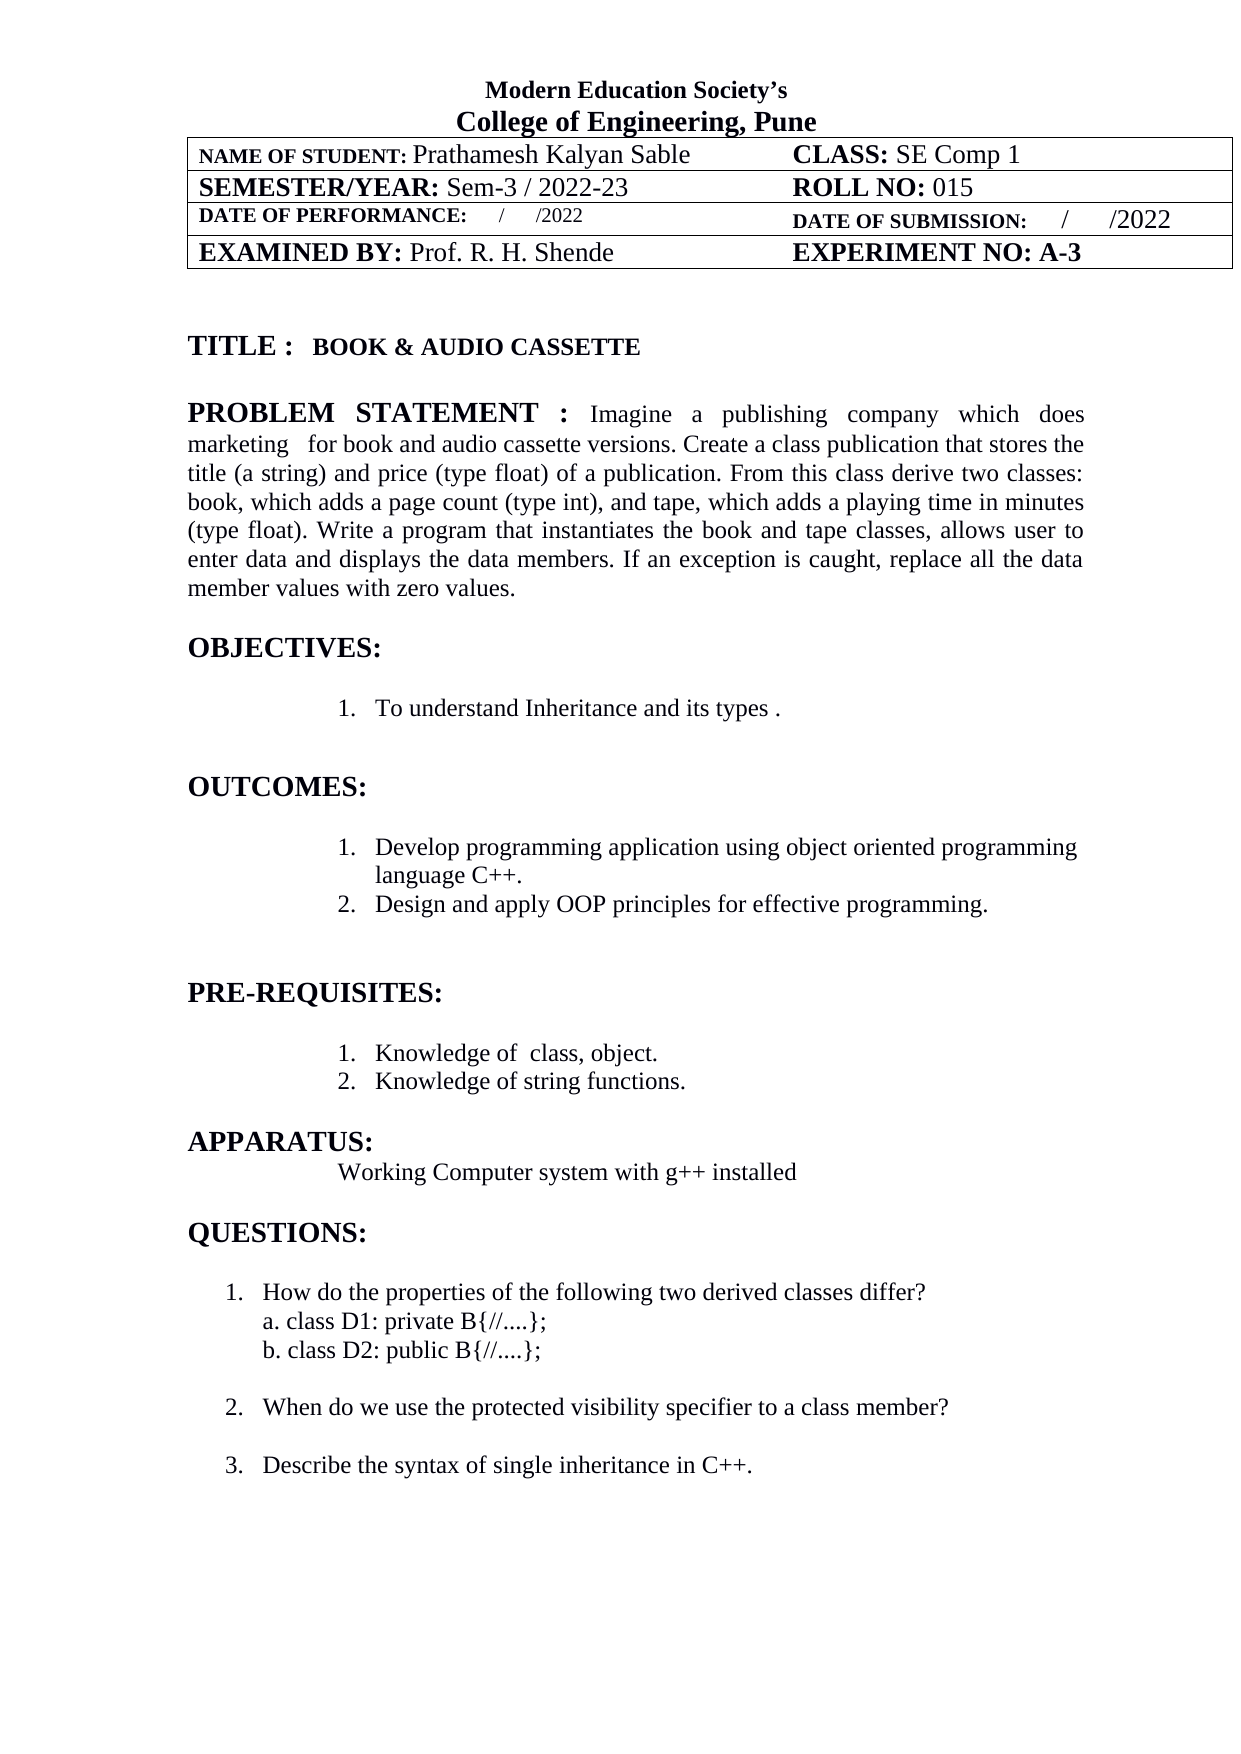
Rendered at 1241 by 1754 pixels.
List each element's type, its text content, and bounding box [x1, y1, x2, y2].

text 2. When do we use the protected visibility specifier to a class member? [187, 1392, 1085, 1421]
subtitle TITLE : BOOk & AUDIO CASSETTE [187, 328, 1085, 362]
subtitle OUTCOMES: [187, 769, 1085, 803]
text College of Engineering, Pune [187, 104, 1085, 137]
text APPARATUS: [187, 1124, 1085, 1157]
table_cell EXAMINED BY: Prof. R. H. Shende [188, 236, 781, 268]
text 3. Describe the syntax of single inheritance in C++. [187, 1450, 1085, 1478]
text Modern Education Society’s [187, 75, 1085, 104]
table_cell ROLL NO: 015 [781, 171, 1232, 202]
list Develop programming application using object oriented programming language C++. [337, 832, 1085, 889]
list Knowledge of string functions. [337, 1066, 1085, 1095]
list Design and apply OOP principles for effective programming. [337, 889, 1085, 918]
subtitle OBJECTIVES: [187, 630, 1085, 664]
list Knowledge of class, object. [337, 1038, 1085, 1066]
text Working Computer system with g++ installed [187, 1157, 1085, 1186]
table_cell EXPERIMENT NO: A-3 [781, 236, 1232, 268]
text a. class D1: private B{//....}; [187, 1306, 1085, 1335]
list To understand Inheritance and its types . [337, 693, 1085, 721]
table_cell DATE OF PERFORMANCE: / /2022 [188, 203, 781, 235]
table_header NAME OF STUDENT: Prathamesh Kalyan Sable [188, 138, 781, 170]
table_header CLASS: SE Comp 1 [781, 138, 1232, 170]
table_cell DATE OF SUBMISSION: / /2022 [781, 203, 1232, 235]
text PRE-REQUISITES: [187, 975, 1085, 1009]
table_cell SEMESTER/YEAR: Sem-3 / 2022-23 [188, 171, 781, 202]
list How do the properties of the following two derived classes differ? [225, 1277, 1085, 1306]
text QUESTIONS: [187, 1215, 1085, 1248]
text b. class D2: public B{//....}; [187, 1335, 1085, 1363]
text PROBLEM STATEMENT : Imagine a publishing company which does marketing for book and audio cassette versions. Create a class publication that stores the title (a string) and price (type float) of a publication. From this class derive two classes: book, which adds a page count (type int), and tape, which adds a playing time in minutes (type float). Write a program that instantiates the book and tape classes, allows user to enter data and displays the data members. If an exception is caught, replace all the data member values with zero values. [187, 396, 1085, 602]
